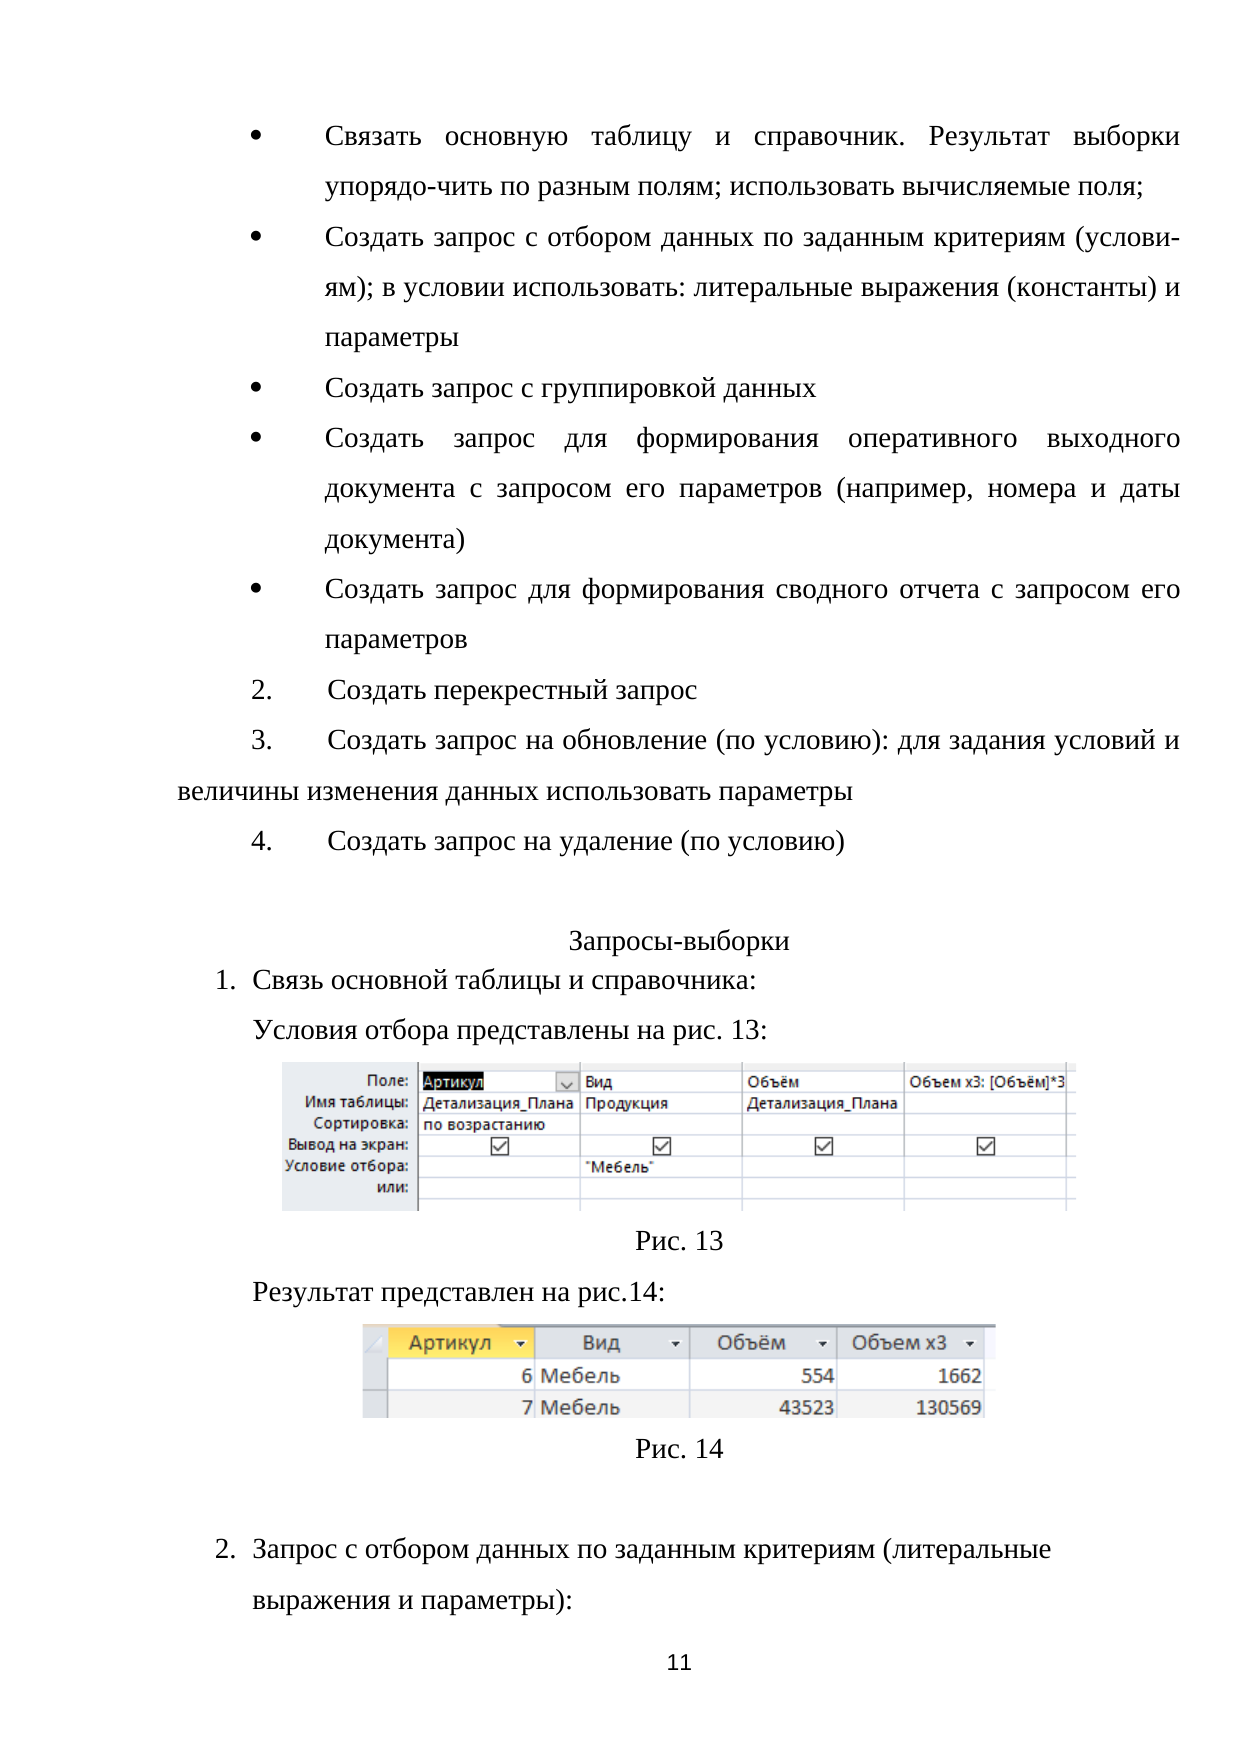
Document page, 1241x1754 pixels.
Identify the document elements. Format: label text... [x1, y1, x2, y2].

list Запрос с отбором данных по заданным критериям (литеральные выражения и параметры): [214, 1532, 1181, 1615]
list Связать основную таблицу и справочник. Результат выборки упорядо-чить по разным полям; использовать вычисляемые поля; [251, 118, 1181, 202]
list Создать запрос с группировкой данных [251, 370, 1181, 403]
list Создать запрос для формирования сводного отчета с запросом его параметров [251, 571, 1181, 655]
text Условия отбора представлены на рис. 13: [177, 1012, 1181, 1046]
text Рис. 13 [177, 1223, 1181, 1257]
list Создать запрос с отбором данных по заданным критериям (услови-ям); в условии использовать: литеральные выражения (константы) и параметры [251, 219, 1181, 353]
picture [362, 1324, 996, 1418]
text Рис. 14 [177, 1431, 1181, 1464]
picture [282, 1062, 1077, 1211]
text Результат представлен на рис.14: [177, 1274, 1181, 1307]
list Связь основной таблицы и справочника: [214, 962, 1181, 996]
text Запросы-выборки [177, 923, 1181, 957]
text 4. Создать запрос на удаление (по условию) [177, 823, 1181, 856]
list Создать запрос для формирования оперативного выходного документа с запросом его параметров (например, номера и даты документа) [251, 420, 1181, 554]
text 3. Создать запрос на обновление (по условию): для задания условий и величины изменения данных использовать параметры [177, 722, 1181, 806]
text 2. Создать перекрестный запрос [177, 672, 1181, 706]
